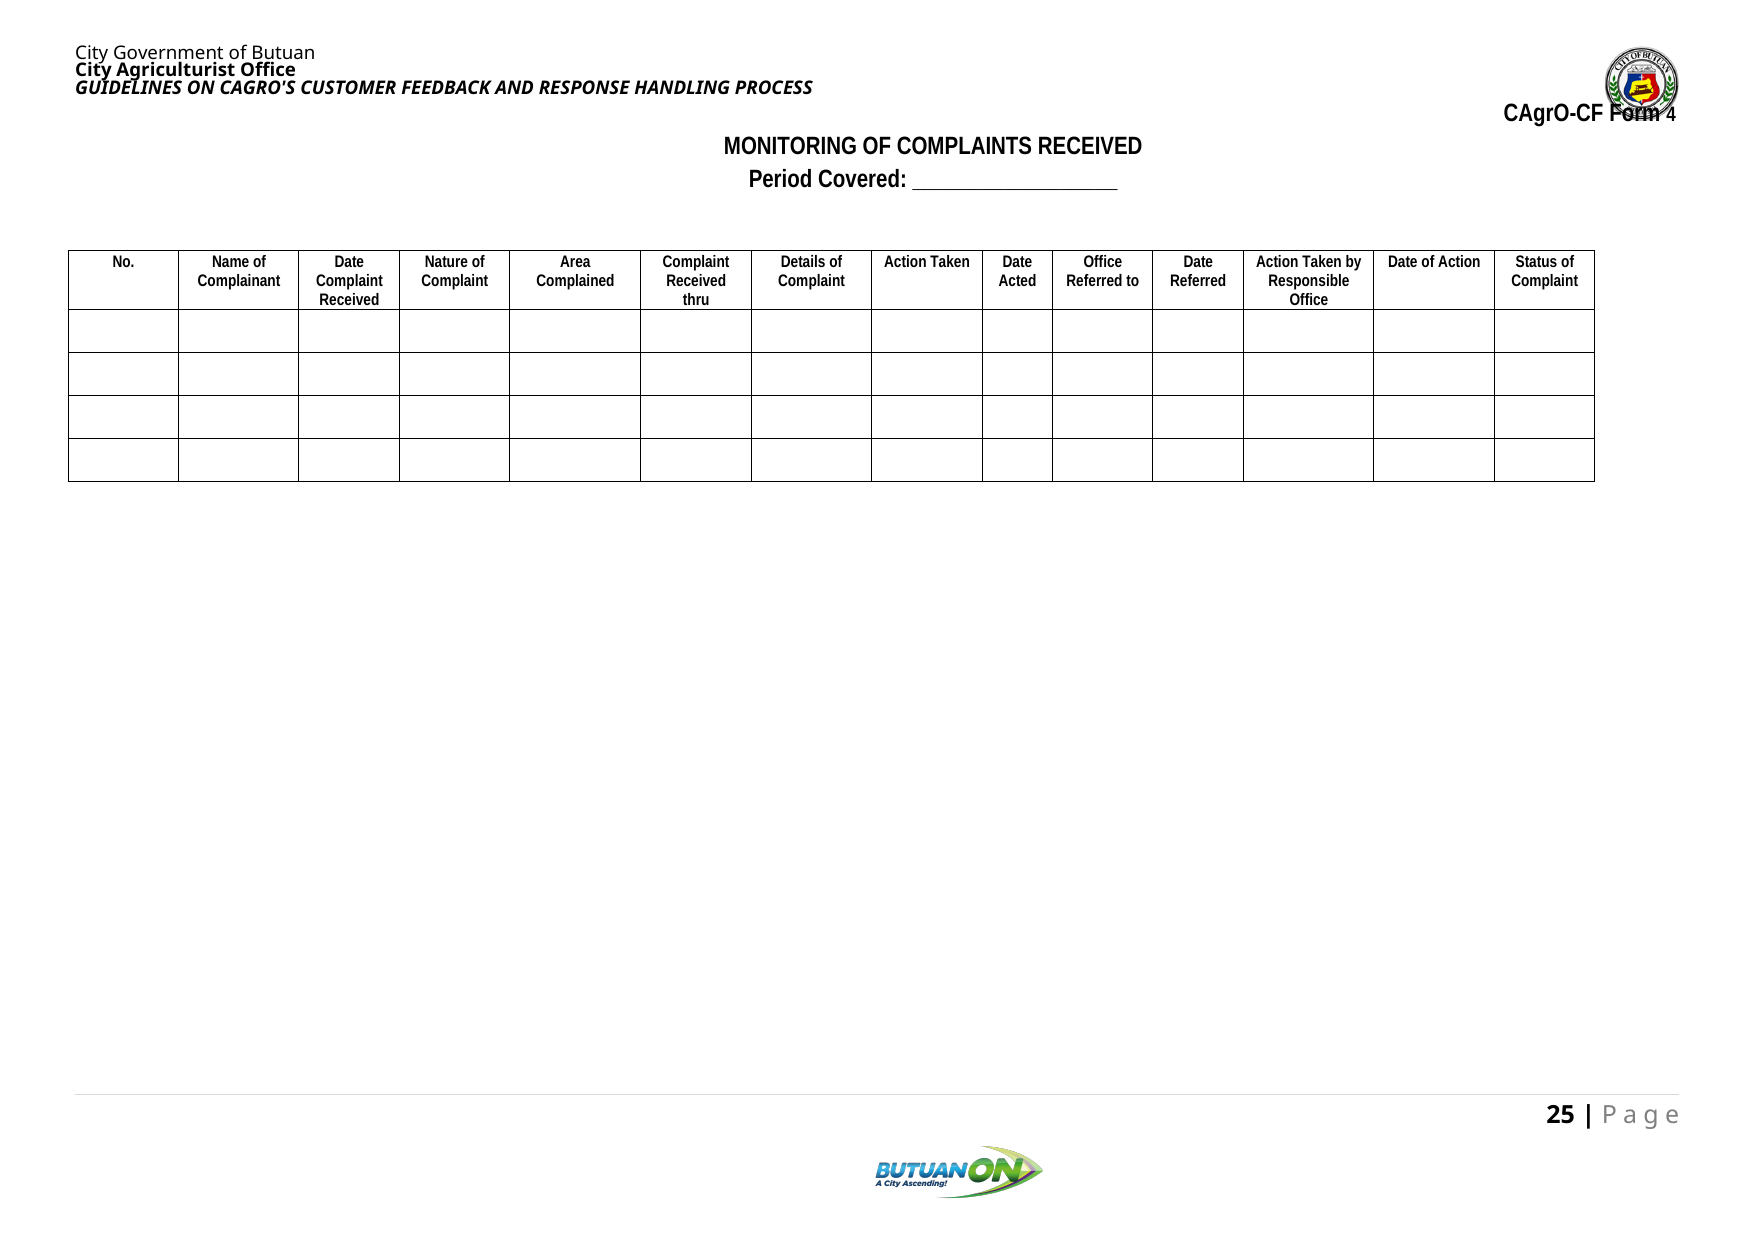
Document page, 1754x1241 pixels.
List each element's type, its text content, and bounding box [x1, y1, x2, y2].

table_cell [872, 439, 982, 481]
table_cell [299, 353, 399, 395]
picture [866, 1138, 1053, 1215]
table_cell [752, 310, 871, 352]
table_header Name of Complainant [179, 251, 298, 309]
table_cell [983, 396, 1052, 438]
table_header Date of Action [1374, 251, 1494, 309]
table_cell [1244, 396, 1373, 438]
table_cell [69, 396, 178, 438]
table_cell [872, 396, 982, 438]
table_cell [1244, 353, 1373, 395]
table_cell [400, 310, 509, 352]
table_cell [69, 353, 178, 395]
table_cell [1374, 310, 1494, 352]
table_cell [1374, 353, 1494, 395]
table_cell [1495, 310, 1594, 352]
table_cell [1495, 353, 1594, 395]
list Period Covered: __________________ [187, 164, 1679, 192]
list MONITORING OF COMPLAINTS RECEIVED [187, 131, 1679, 159]
table_cell [1153, 353, 1243, 395]
table_header Area Complained [510, 251, 640, 309]
table_cell [400, 439, 509, 481]
table_cell [983, 439, 1052, 481]
table_cell [1053, 310, 1152, 352]
table_header Nature of Complaint [400, 251, 509, 309]
table_cell [752, 439, 871, 481]
table_cell [1153, 396, 1243, 438]
table_cell [752, 353, 871, 395]
table_cell [1153, 439, 1243, 481]
table_cell [299, 396, 399, 438]
table_cell [510, 396, 640, 438]
table_cell [1153, 310, 1243, 352]
table_cell [299, 439, 399, 481]
table_cell [872, 353, 982, 395]
table_header Action Taken [872, 251, 982, 309]
table_cell [1495, 439, 1594, 481]
table_header Date Referred [1153, 251, 1243, 309]
table_header Office Referred to [1053, 251, 1152, 309]
table_cell [641, 396, 751, 438]
table_cell [510, 439, 640, 481]
table_cell [179, 353, 298, 395]
table_cell [641, 353, 751, 395]
table_cell [179, 396, 298, 438]
table_cell [1495, 396, 1594, 438]
table_cell [1244, 310, 1373, 352]
table_cell [299, 310, 399, 352]
table_header Status of Complaint [1495, 251, 1594, 309]
table_cell [179, 439, 298, 481]
table_cell [69, 439, 178, 481]
table_cell [510, 353, 640, 395]
table_cell [510, 310, 640, 352]
table_cell [872, 310, 982, 352]
table_cell [641, 439, 751, 481]
table_header No. [69, 251, 178, 309]
table_cell [641, 310, 751, 352]
table_cell [1053, 396, 1152, 438]
table_cell [1374, 396, 1494, 438]
table_cell [400, 396, 509, 438]
table_cell [1053, 439, 1152, 481]
picture [1604, 46, 1679, 98]
table_header Date Acted [983, 251, 1052, 309]
table_header Complaint Received thru [641, 251, 751, 309]
table_header Action Taken by Responsible Office [1244, 251, 1373, 309]
table_cell [752, 396, 871, 438]
table_cell [400, 353, 509, 395]
table_header Details of Complaint [752, 251, 871, 309]
table_cell [1053, 353, 1152, 395]
table_cell [983, 310, 1052, 352]
table_cell [983, 353, 1052, 395]
table_cell [1374, 439, 1494, 481]
table_cell [1244, 439, 1373, 481]
list CAgrO-CF Form 4 [1462, 98, 1679, 126]
table_header Date Complaint Received [299, 251, 399, 309]
table_cell [69, 310, 178, 352]
table_cell [179, 310, 298, 352]
